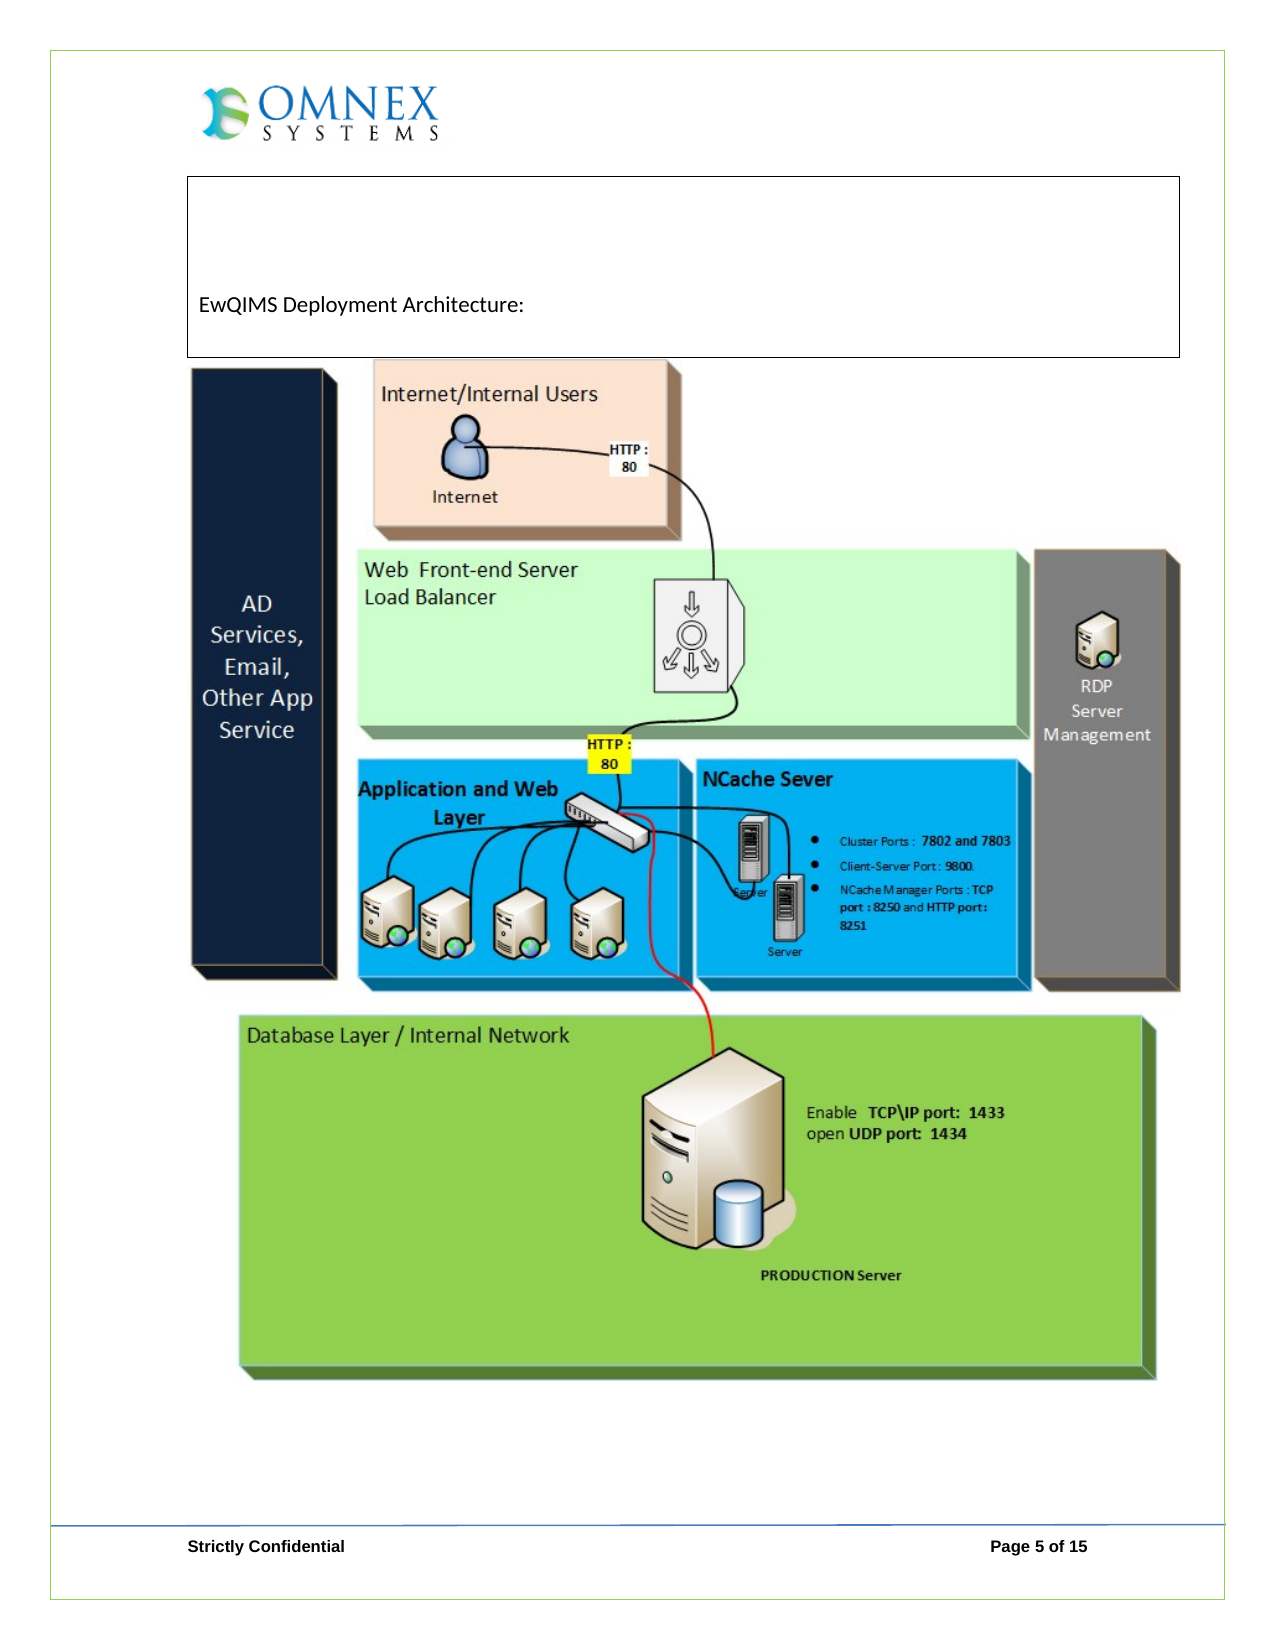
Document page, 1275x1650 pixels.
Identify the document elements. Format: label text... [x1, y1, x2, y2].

picture [187, 358, 1182, 1382]
table_cell Table 1: EwQIMS Deployment given above is for Production instance. EwQIMS Deployment Architecture: [188, 177, 1179, 357]
picture [187, 78, 451, 146]
